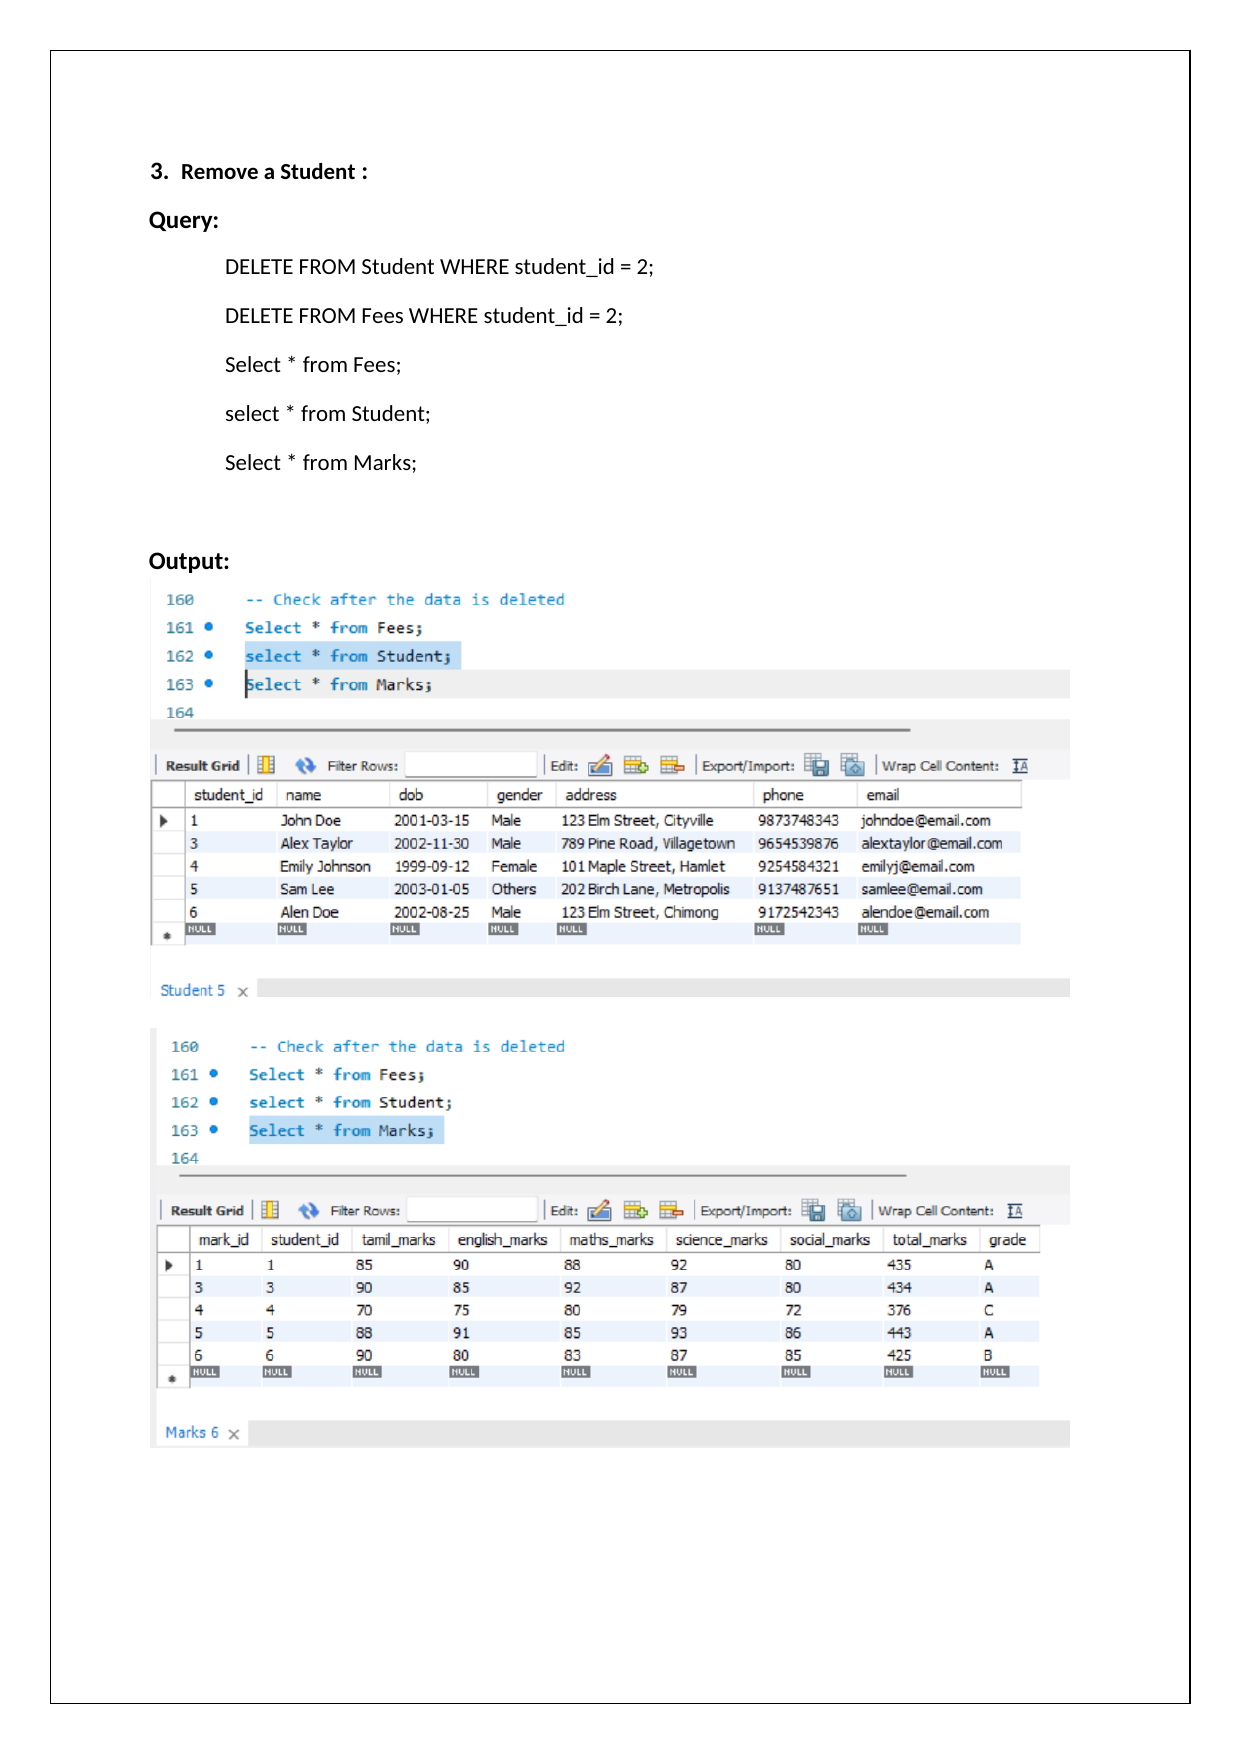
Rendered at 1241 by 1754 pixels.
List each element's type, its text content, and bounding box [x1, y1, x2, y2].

text Output: [148, 545, 1070, 576]
list Remove a Student : [150, 155, 1070, 186]
text Select * from Fees; [225, 350, 1070, 378]
text DELETE FROM Student WHERE student_id = 2; [225, 252, 1070, 280]
text select * from Student; [225, 399, 1070, 427]
picture [150, 578, 1070, 997]
text Query: [148, 204, 1070, 235]
picture [150, 1028, 1070, 1448]
text DELETE FROM Fees WHERE student_id = 2; [225, 301, 1070, 329]
text Select * from Marks; [225, 448, 1070, 476]
